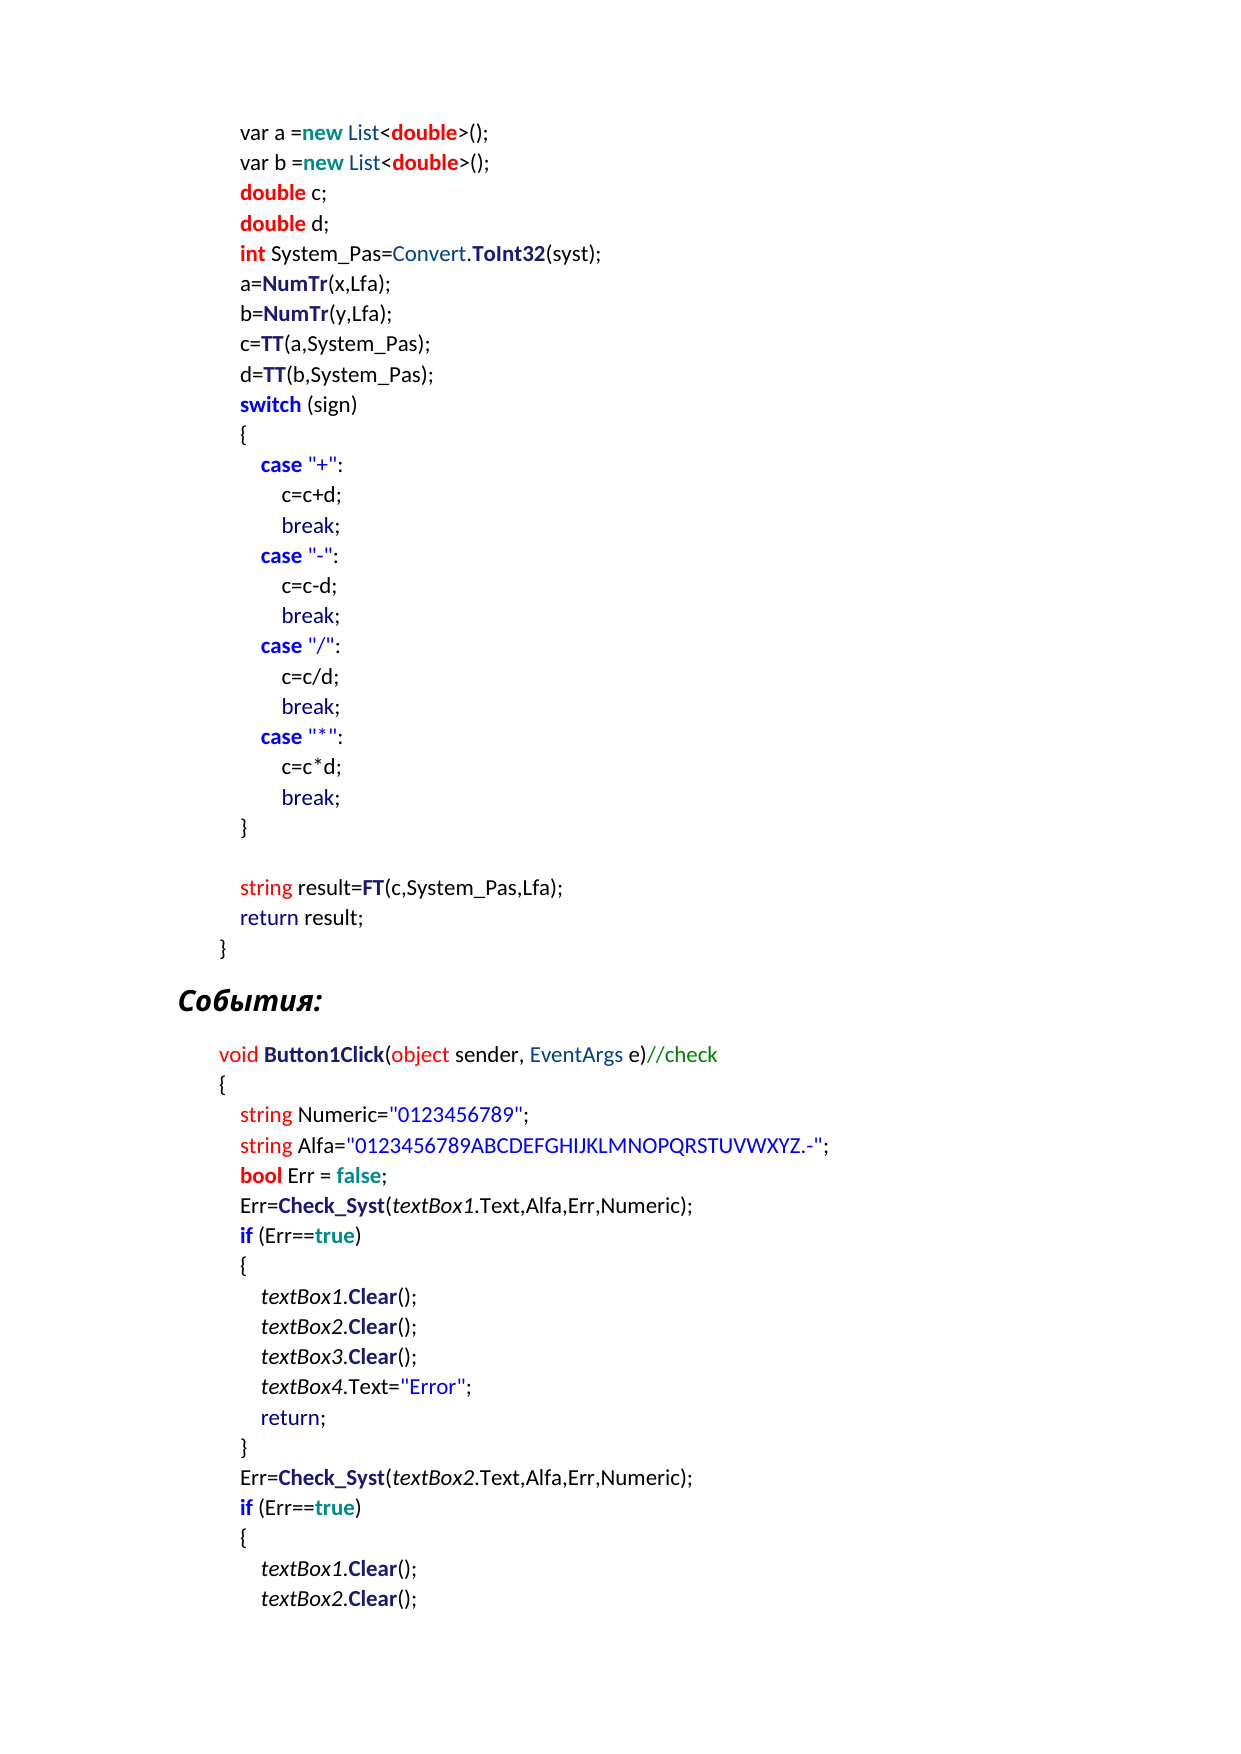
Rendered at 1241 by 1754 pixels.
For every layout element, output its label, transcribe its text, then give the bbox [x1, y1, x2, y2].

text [177, 118, 1152, 962]
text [177, 1040, 1152, 1612]
text События: [177, 981, 1152, 1020]
